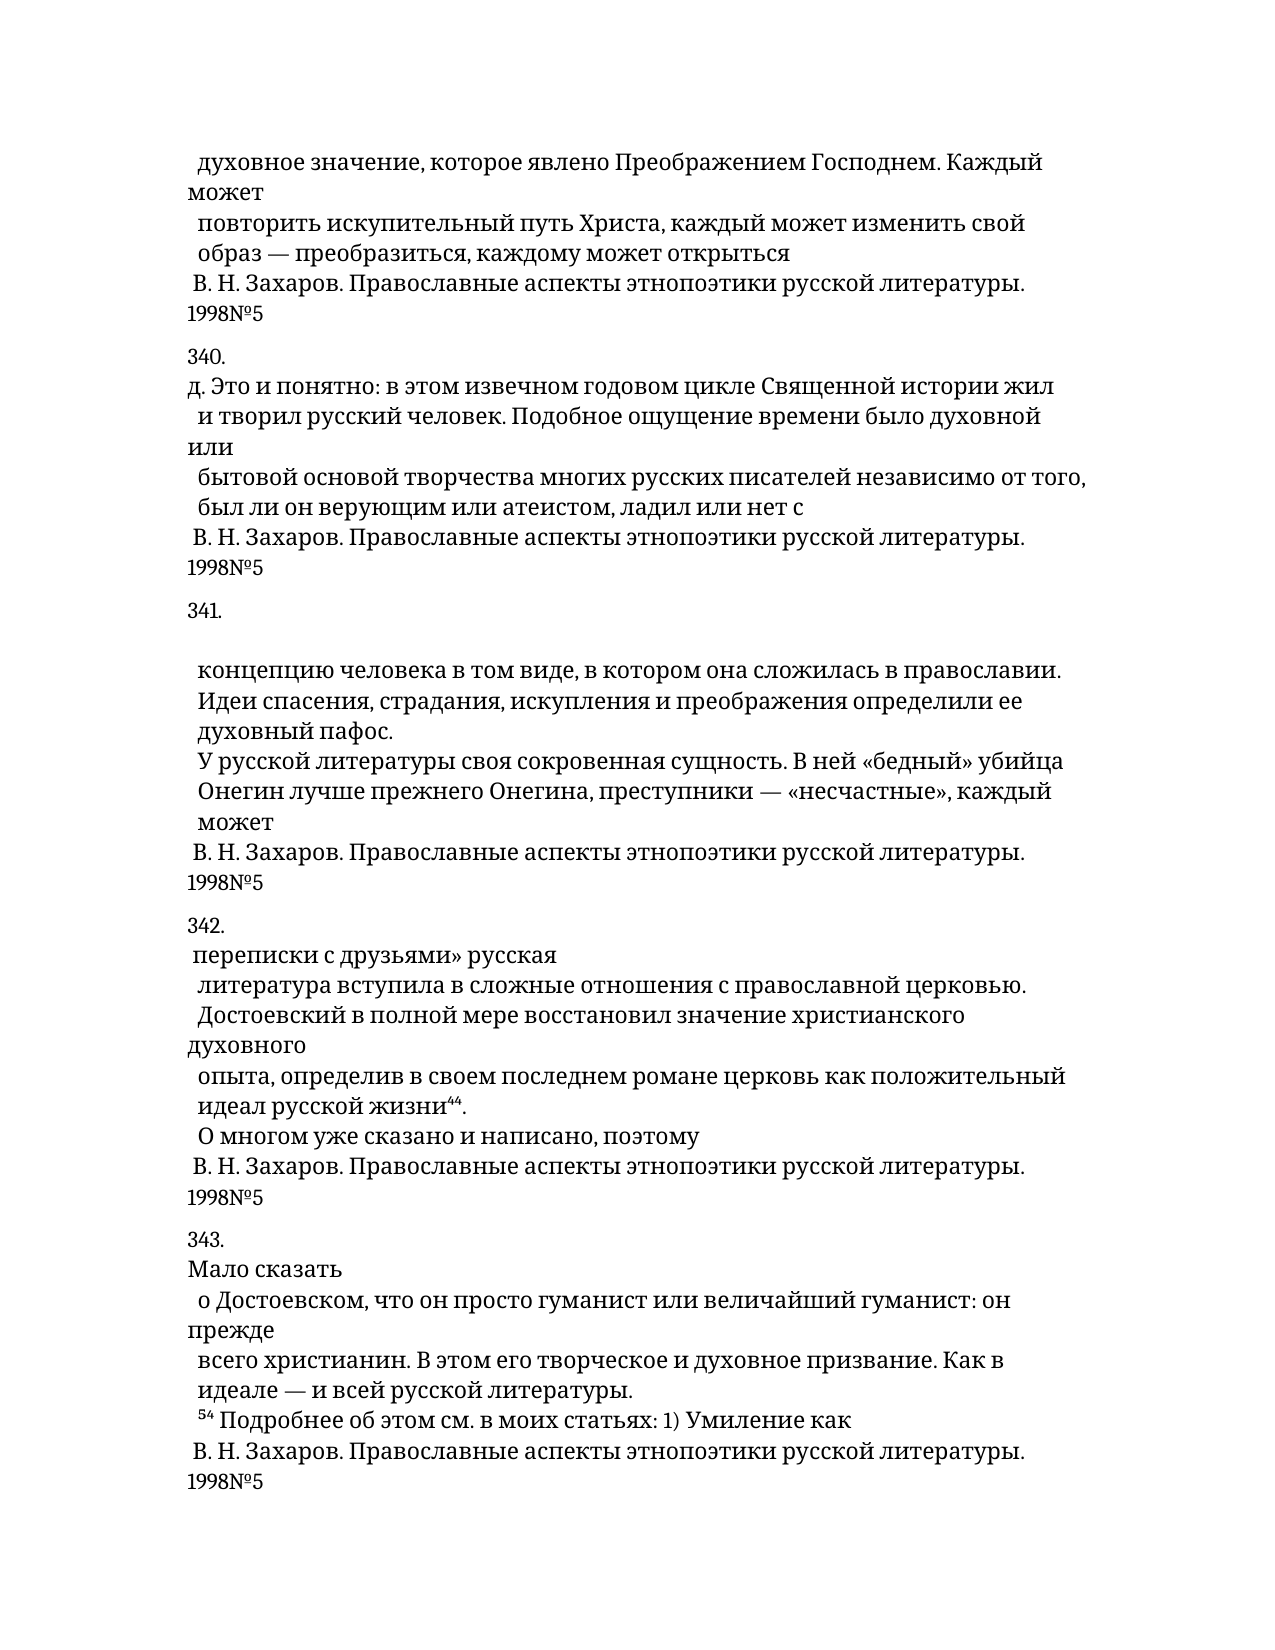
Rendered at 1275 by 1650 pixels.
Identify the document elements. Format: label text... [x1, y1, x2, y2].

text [187, 150, 1087, 327]
text 340. д. Это и понятно: в этом извечном годовом цикле Священной истории жил и творил русский человек. Подобное ощущение времени было духовной или бытовой основой творчества многих русских писателей независимо от того, был ли он верующим или атеистом, ладил или нет с В. Н. Захаров. Православные аспекты этнопоэтики русской литературы. 1998№5 [187, 344, 1087, 582]
text 343. Мало сказать о Достоевском, что он просто гуманист или величайший гуманист: он прежде всего христианин. В этом его творческое и духовное призвание. Как в идеале — и всей русской литературы. ⁵⁴ Подробнее об этом см. в моих статьях: 1) Умиление как В. Н. Захаров. Православные аспекты этнопоэтики русской литературы. 1998№5 [187, 1227, 1087, 1495]
text 341. концепцию человека в том виде, в котором она сложилась в православии. Идеи спасения, страдания, искупления и преображения определили ее духовный пафос. У русской литературы своя сокровенная сущность. В ней «бедный» убийца Онегин лучше прежнего Онегина, преступники — «несчастные», каждый может В. Н. Захаров. Православные аспекты этнопоэтики русской литературы. 1998№5 [187, 598, 1087, 896]
text 342. переписки с друзьями» русская литература вступила в сложные отношения с православной церковью. Достоевский в полной мере восстановил значение христианского духовного опыта, определив в своем последнем романе церковь как положительный идеал русской жизни⁴⁴. О многом уже сказано и написано, поэтому В. Н. Захаров. Православные аспекты этнопоэтики русской литературы. 1998№5 [187, 912, 1087, 1211]
